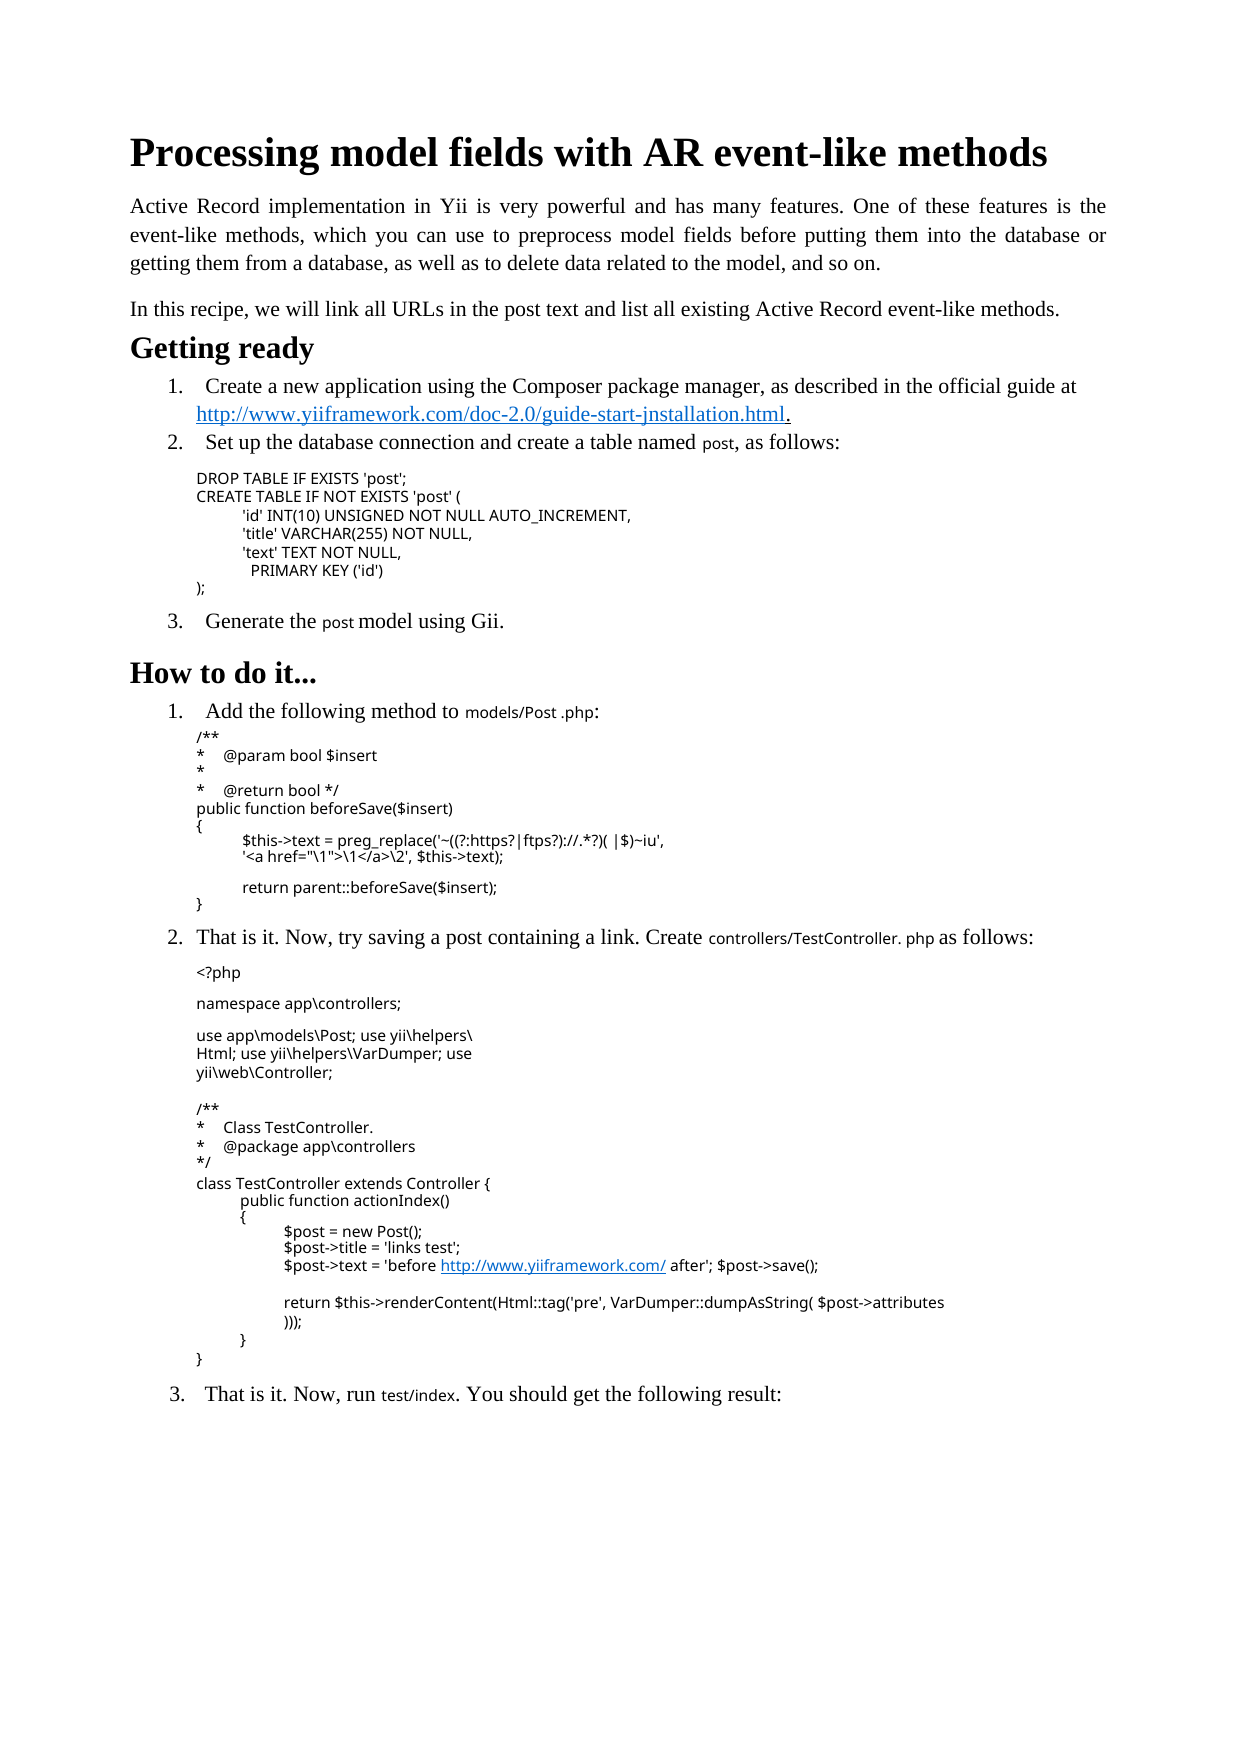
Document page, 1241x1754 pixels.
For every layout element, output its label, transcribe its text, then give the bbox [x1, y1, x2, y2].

text ); [196, 581, 1109, 596]
text '<a href="\1">\1</a>\2', $this->text); [242, 850, 1109, 865]
text return parent::beforeSave($insert); [242, 881, 1109, 897]
text } [196, 897, 1109, 912]
text $this->text = preg_replace('~((?:https?|ftps?)://.*?)( |$)~iu', [616, 834, 1109, 850]
text namespace app\controllers; [196, 997, 1109, 1013]
list That is it. Now, try saving a post containing a link. Create controllers/TestController. php as follows: [167, 922, 1109, 950]
list Generate the post model using Gii. [167, 611, 1109, 633]
text http://www.yiiframework.com/doc-2.0/guide-start-jnstallation.html. [196, 399, 1109, 427]
text $this->text = preg_replace('~((?:https?|ftps?)://.*?)( |$)~iu', [242, 834, 518, 850]
list @param bool $insert [196, 749, 1109, 765]
text $post->text = 'before http://www.yiiframework.com/ after'; $post->save(); [284, 1256, 913, 1275]
text class TestController extends Controller { [196, 1172, 621, 1194]
list Set up the database connection and create a table named post, as follows: [167, 427, 1109, 455]
list Add the following method to models/Post .php: [167, 701, 1109, 723]
text */ [196, 1156, 1109, 1172]
text PRIMARY KEY ('id') [250, 562, 1109, 581]
text 'id' INT(10) UNSIGNED NOT NULL AUTO_INCREMENT, [242, 506, 1109, 525]
text /** [196, 1101, 1109, 1119]
text Getting ready [129, 333, 1109, 365]
list Create a new application using the Composer package manager, as described in the official guide at [167, 371, 1109, 399]
text public function actionIndex() [240, 1194, 1109, 1209]
text /** [196, 731, 1109, 746]
text In this recipe, we will link all URLs in the post text and list all existing Active Record event-like methods. [129, 299, 1109, 321]
list @return bool */ [196, 781, 346, 800]
text 'title' VARCHAR(255) NOT NULL, [242, 525, 1109, 543]
text Processing model fields with AR event-like methods [129, 133, 1109, 174]
text $post->title = 'links test'; [284, 1241, 1109, 1256]
text return $this->renderContent(Html::tag('pre', VarDumper::dumpAsString( $post->attributes [284, 1293, 1109, 1312]
text Active Record implementation in Yii is very powerful and has many features. One of these features is the event-like methods, which you can use to preprocess model fields before putting them into the database or getting them from a database, as well as to delete data related to the model, and so on. [129, 192, 1109, 276]
list @package app\controllers [196, 1138, 1109, 1156]
list Class TestController. [196, 1119, 1109, 1138]
text 'text' TEXT NOT NULL, [242, 543, 1109, 562]
text ))); [284, 1312, 1109, 1331]
text CREATE TABLE IF NOT EXISTS 'post' ( [196, 488, 1109, 506]
text public function beforeSave($insert) [196, 800, 1109, 818]
text * [196, 765, 1109, 781]
text } [240, 1331, 1109, 1349]
text DROP TABLE IF EXISTS 'post'; [196, 469, 1109, 488]
text use app\models\Post; use yii\helpers\Html; use yii\helpers\VarDumper; use yii\web\Controller; [196, 1026, 475, 1082]
text { [196, 818, 1109, 834]
text { [240, 1209, 1109, 1225]
text <?php [196, 966, 1109, 982]
text How to do it... [129, 658, 1109, 689]
text } [196, 1349, 1109, 1368]
list That is it. Now, run test/index. You should get the following result: [169, 1384, 1109, 1406]
text $post = new Post(); [284, 1225, 1109, 1241]
